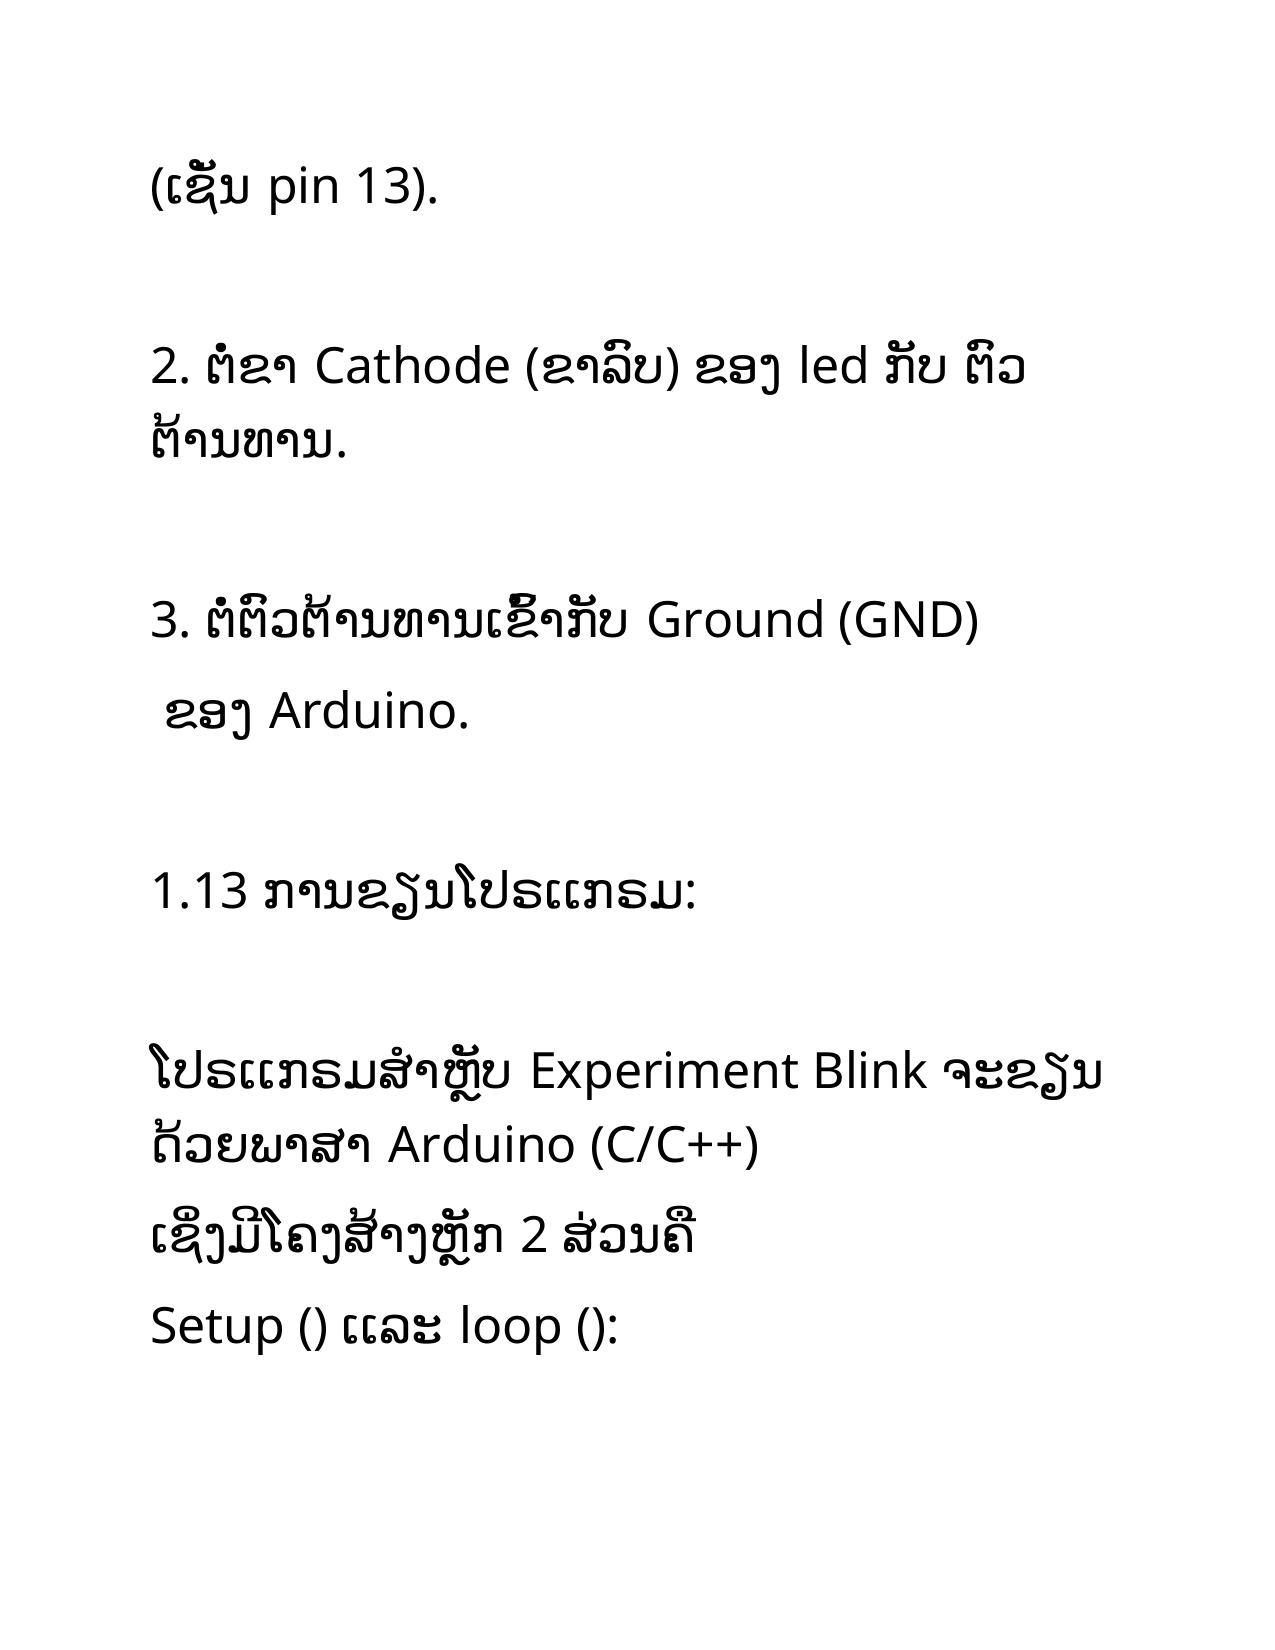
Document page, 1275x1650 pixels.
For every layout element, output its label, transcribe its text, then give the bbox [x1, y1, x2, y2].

text ໂປຣເເກຣມສຳຫຼັບ Experiment Blink ຈະຂຽນດ້ວຍພາສາ Arduino (C/C++) [150, 1035, 1125, 1177]
text ເຊິ່ງມີໂຄງສ້າງຫຼັກ 2 ສ່ວນຄື [150, 1199, 1125, 1267]
text ຂອງ Arduino. [150, 674, 1125, 743]
text (ເຊັ່ນ pin 13). [150, 150, 1125, 218]
text 3. ຕໍ່ຕົວຕ້ານທານເຂົ້າກັບ Ground (GND) [150, 584, 1125, 652]
text Setup () ເເລະ loop (): [150, 1290, 1125, 1358]
text 1.13 ການຂຽນໂປຣເເກຣມ: [150, 855, 1125, 923]
text 2. ຕໍ່ຂາ Cathode (ຂາລົບ) ຂອງ led ກັບ ຕົວຕ້ານທານ. [150, 330, 1125, 472]
